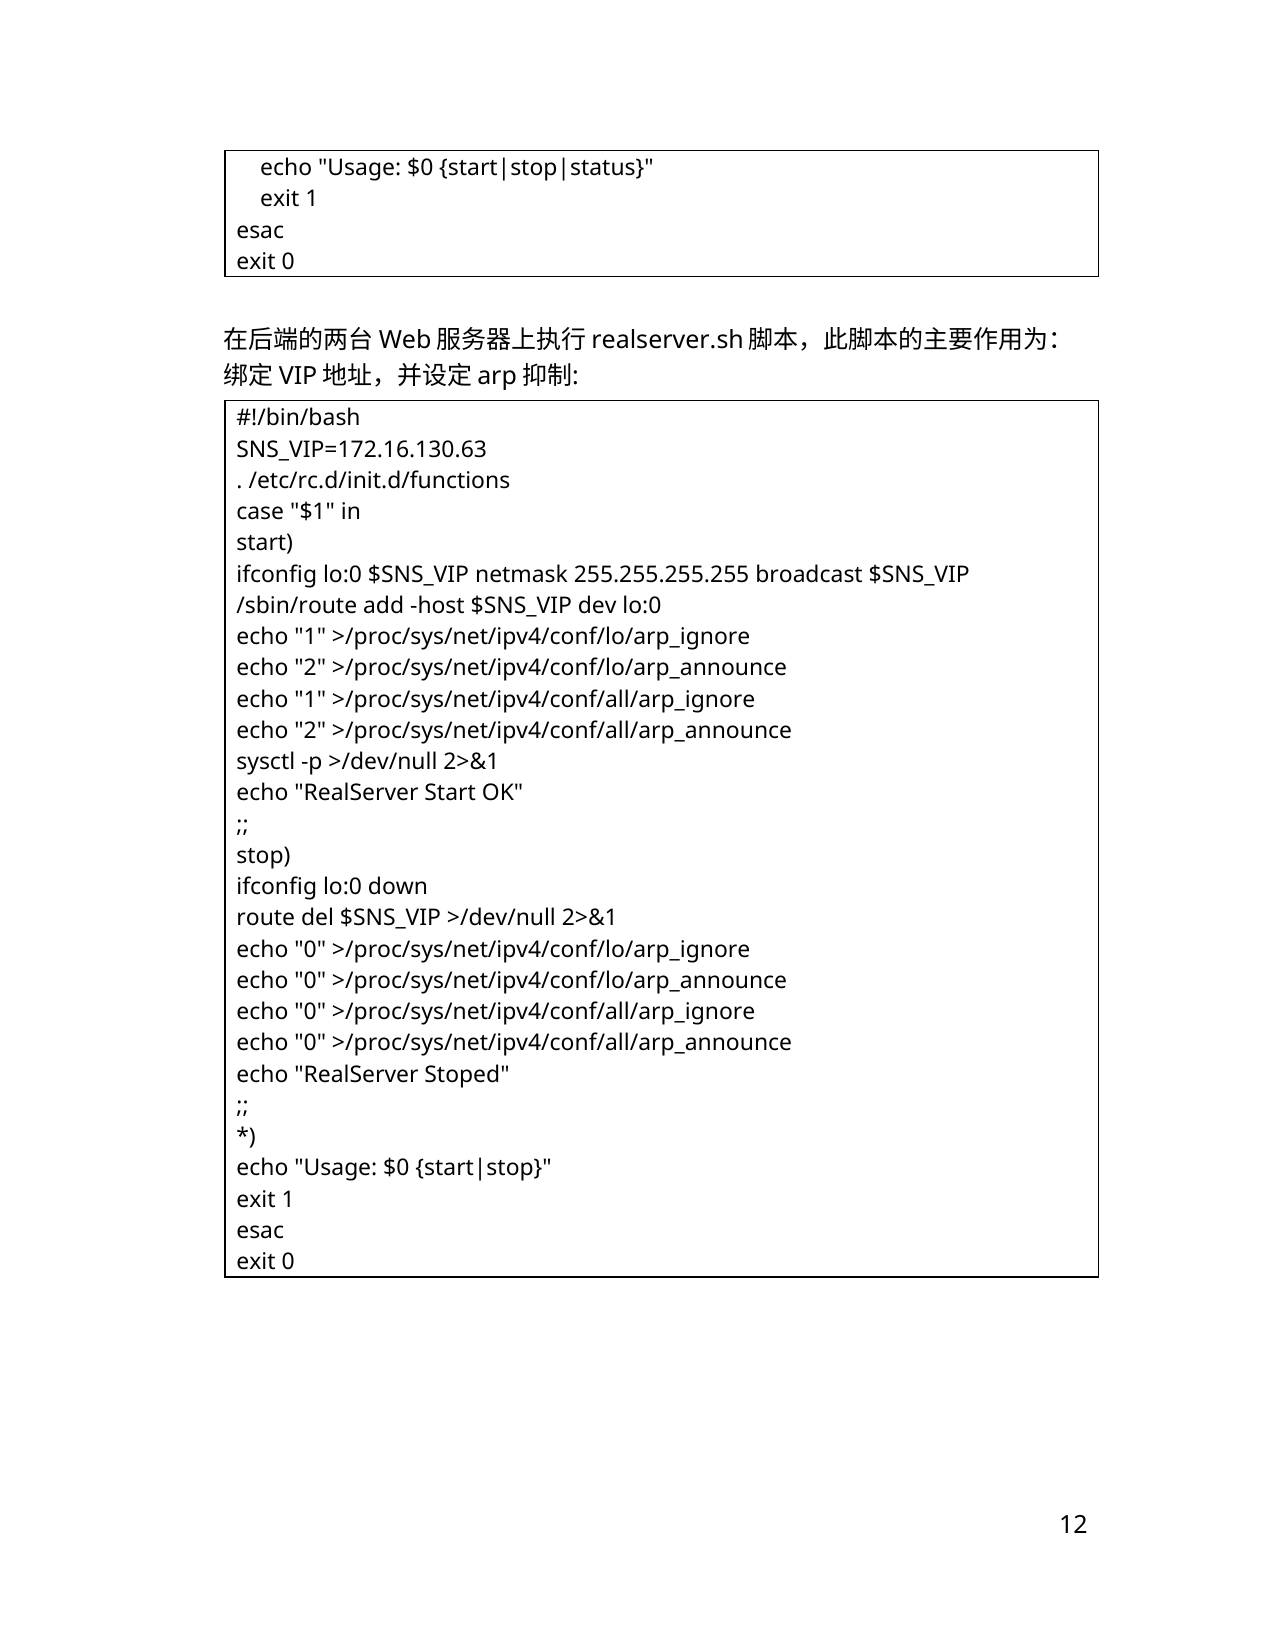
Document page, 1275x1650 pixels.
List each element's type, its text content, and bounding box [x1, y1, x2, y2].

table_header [226, 151, 1098, 276]
table_header #!/bin/bash SNS_VIP=172.16.130.63 . /etc/rc.d/init.d/functions case "$1" in start) ifconfig lo:0 $SNS_VIP netmask 255.255.255.255 broadcast $SNS_VIP /sbin/route add -host $SNS_VIP dev lo:0 echo "1" >/proc/sys/net/ipv4/conf/lo/arp_ignore echo "2" >/proc/sys/net/ipv4/conf/lo/arp_announce echo "1" >/proc/sys/net/ipv4/conf/all/arp_ignore echo "2" >/proc/sys/net/ipv4/conf/all/arp_announce sysctl -p >/dev/null 2>&1 echo "RealServer Start OK" ;; stop) ifconfig lo:0 down route del $SNS_VIP >/dev/null 2>&1 echo "0" >/proc/sys/net/ipv4/conf/lo/arp_ignore echo "0" >/proc/sys/net/ipv4/conf/lo/arp_announce echo "0" >/proc/sys/net/ipv4/conf/all/arp_ignore echo "0" >/proc/sys/net/ipv4/conf/all/arp_announce echo "RealServer Stoped" ;; *) echo "Usage: $0 {start|stop}" exit 1 esac exit 0 [226, 401, 1098, 1276]
text 在后端的两台Web服务器上执行realserver.sh脚本，此脚本的主要作用为：绑定VIP地址，并设定arp抑制: [223, 319, 1087, 392]
